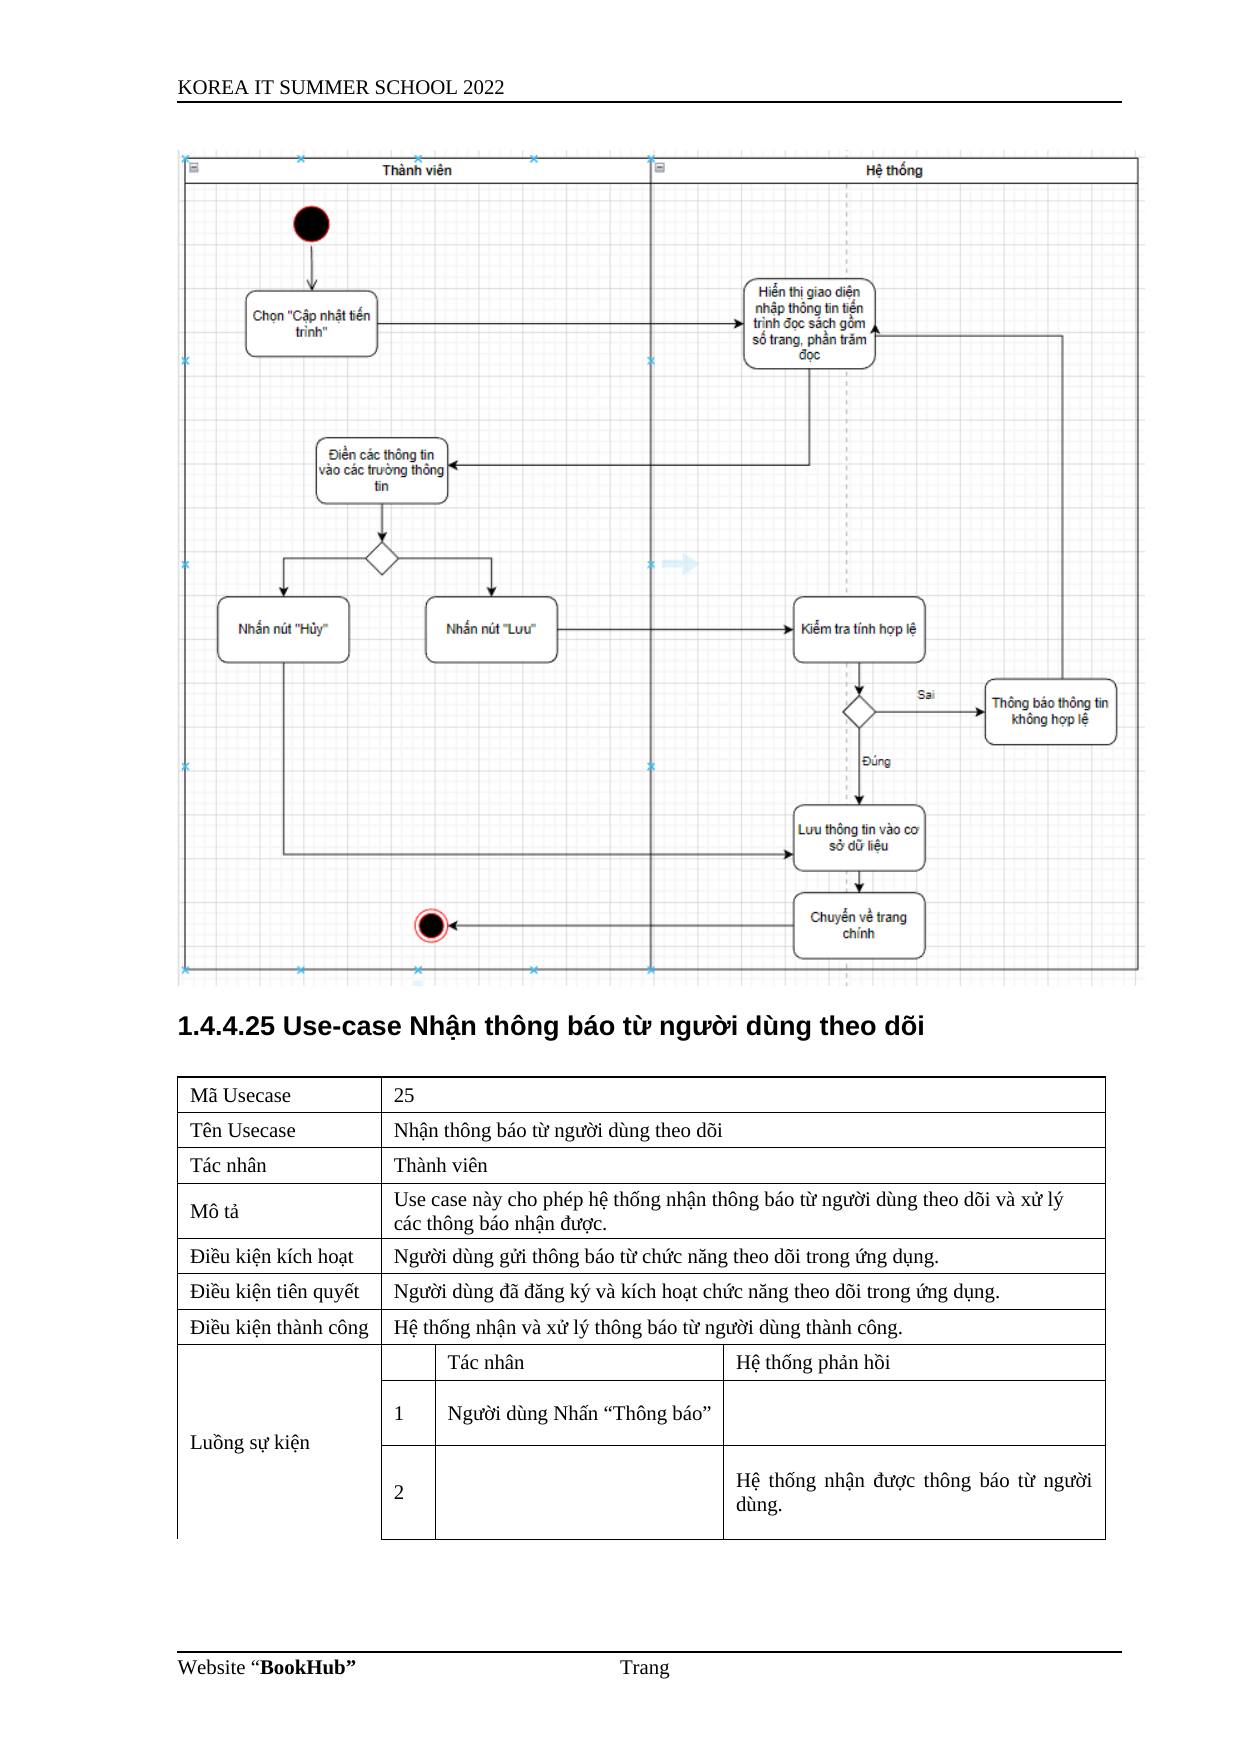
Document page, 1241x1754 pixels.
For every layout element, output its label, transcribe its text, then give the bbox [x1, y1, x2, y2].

table_cell Use case này cho phép hệ thống nhận thông báo từ người dùng theo dõi và xử lý các thông báo nhận được. [382, 1184, 1105, 1238]
table_cell Hệ thống phản hồi [724, 1345, 1105, 1379]
table_cell Điều kiện kích hoạt [178, 1239, 381, 1273]
table_cell 2 [382, 1446, 435, 1539]
subtitle 1.4.4.25 Use-case Nhận thông báo từ người dùng theo dõi [177, 1010, 1122, 1041]
table_header 25 [382, 1078, 1105, 1112]
table_header Mã Usecase [178, 1078, 381, 1112]
table_cell Tác nhân [178, 1148, 381, 1183]
table_cell [724, 1381, 1105, 1444]
table_cell Tác nhân [436, 1345, 723, 1379]
table_cell Thành viên [382, 1148, 1105, 1183]
table_cell Luồng sự kiện [178, 1345, 381, 1539]
table_cell Điều kiện tiên quyết [178, 1274, 381, 1308]
table_cell 1 [382, 1381, 435, 1444]
table_cell Mô tả [178, 1184, 381, 1238]
table_cell [382, 1345, 435, 1379]
table_cell Người dùng gửi thông báo từ chức năng theo dõi trong ứng dụng. [382, 1239, 1105, 1273]
picture [177, 150, 1145, 986]
table_cell Người dùng Nhấn “Thông báo” [436, 1381, 723, 1444]
table_cell Điều kiện thành công [178, 1310, 381, 1344]
table_cell Nhận thông báo từ người dùng theo dõi [382, 1113, 1105, 1147]
table_cell Tên Usecase [178, 1113, 381, 1147]
table_cell Hệ thống nhận được thông báo từ người dùng. [724, 1446, 1105, 1539]
table_cell Hệ thống nhận và xử lý thông báo từ người dùng thành công. [382, 1310, 1105, 1344]
table_cell [436, 1446, 723, 1539]
table_cell Người dùng đã đăng ký và kích hoạt chức năng theo dõi trong ứng dụng. [382, 1274, 1105, 1308]
